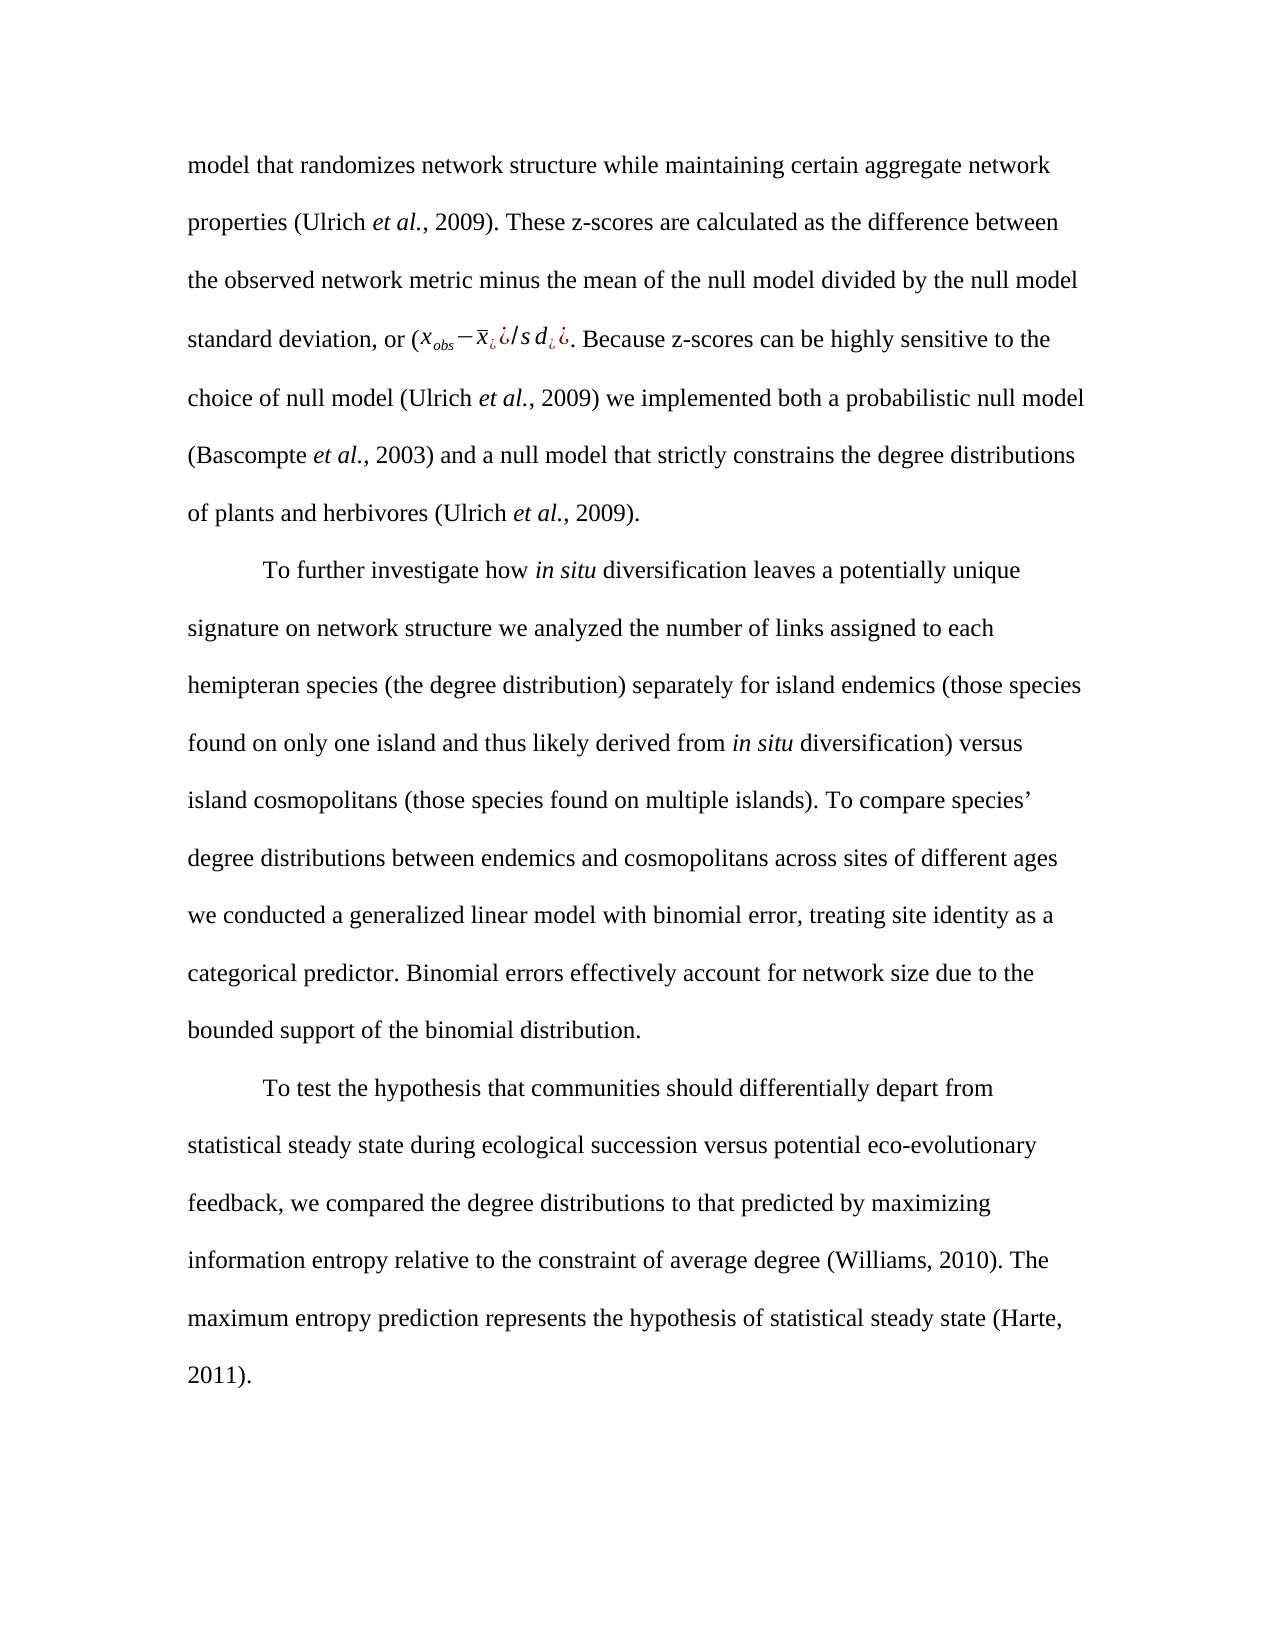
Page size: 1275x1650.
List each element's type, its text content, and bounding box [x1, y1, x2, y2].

text To further investigate how in situ diversification leaves a potentially unique signature on network structure we analyzed the number of links assigned to each hemipteran species (the degree distribution) separately for island endemics (those species found on only one island and thus likely derived from in situ diversification) versus island cosmopolitans (those species found on multiple islands). To compare species’ degree distributions between endemics and cosmopolitans across sites of different ages we conducted a generalized linear model with binomial error, treating site identity as a categorical predictor. Binomial errors effectively account for network size due to the bounded support of the binomial distribution. [187, 555, 1087, 1044]
text To test the hypothesis that communities should differentially depart from statistical steady state during ecological succession versus potential eco-evolutionary feedback, we compared the degree distributions to that predicted by maximizing information entropy relative to the constraint of average degree (Williams, 2010). The maximum entropy prediction represents the hypothesis of statistical steady state (Harte, 2011). [187, 1073, 1087, 1389]
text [187, 150, 1087, 526]
